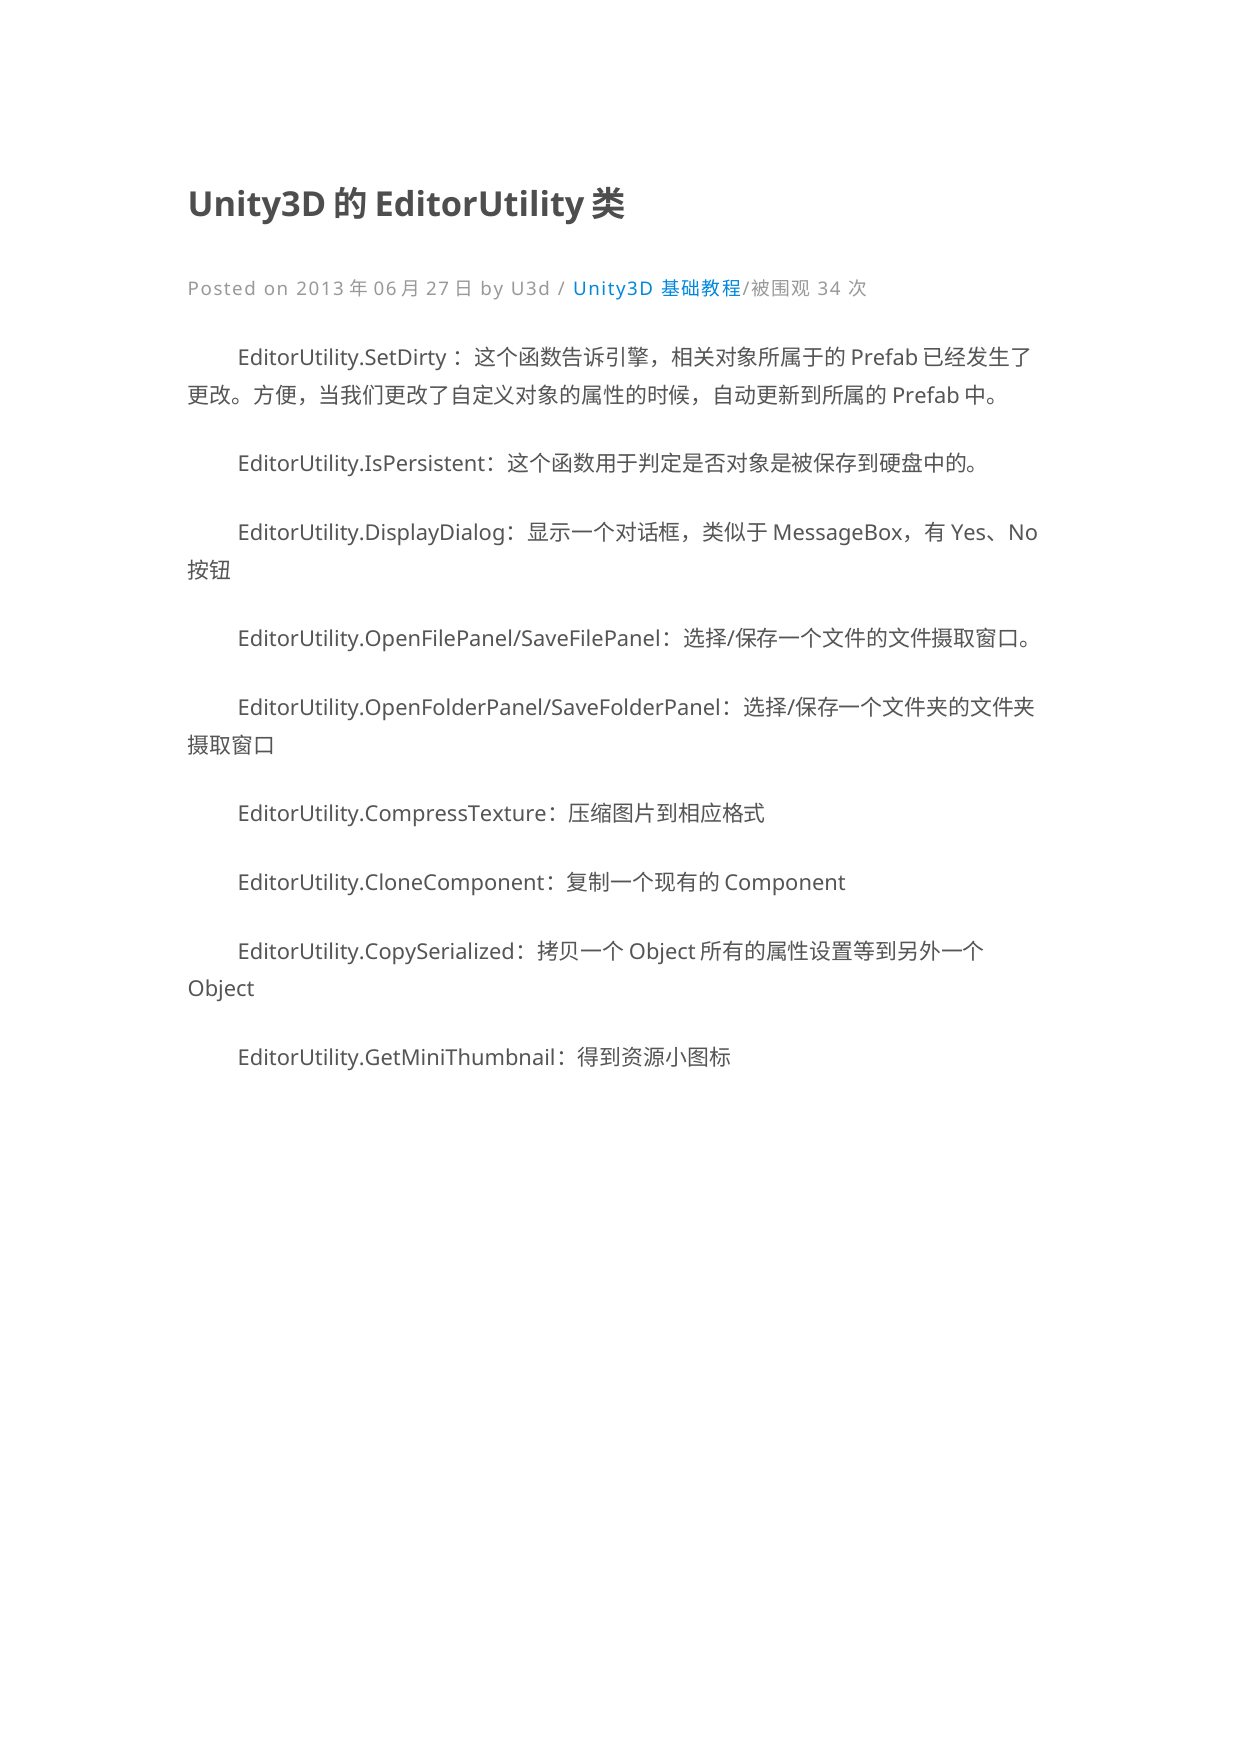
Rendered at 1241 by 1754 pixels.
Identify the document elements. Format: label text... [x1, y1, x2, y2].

text Unity3D的EditorUtility类 [187, 164, 1053, 239]
text Posted on 2013年06月27日 by U3d / Unity3D 基础教程/被围观 34 次 [187, 269, 1053, 306]
text EditorUtility.IsPersistent：这个函数用于判定是否对象是被保存到硬盘中的。 [187, 444, 1053, 481]
text EditorUtility.CopySerialized：拷贝一个Object所有的属性设置等到另外一个Object [187, 931, 1053, 1006]
text EditorUtility.OpenFolderPanel/SaveFolderPanel：选择/保存一个文件夹的文件夹摄取窗口 [187, 687, 1053, 762]
text EditorUtility.SetDirty ：这个函数告诉引擎，相关对象所属于的Prefab已经发生了更改。方便，当我们更改了自定义对象的属性的时候，自动更新到所属的Prefab中。 [187, 337, 1053, 412]
text EditorUtility.CompressTexture：压缩图片到相应格式 [187, 794, 1053, 831]
text EditorUtility.OpenFilePanel/SaveFilePanel：选择/保存一个文件的文件摄取窗口。 [187, 619, 1053, 656]
text EditorUtility.DisplayDialog：显示一个对话框，类似于MessageBox，有Yes、No按钮 [187, 512, 1053, 587]
text EditorUtility.GetMiniThumbnail：得到资源小图标 [187, 1037, 1053, 1075]
text EditorUtility.CloneComponent：复制一个现有的Component [187, 862, 1053, 900]
